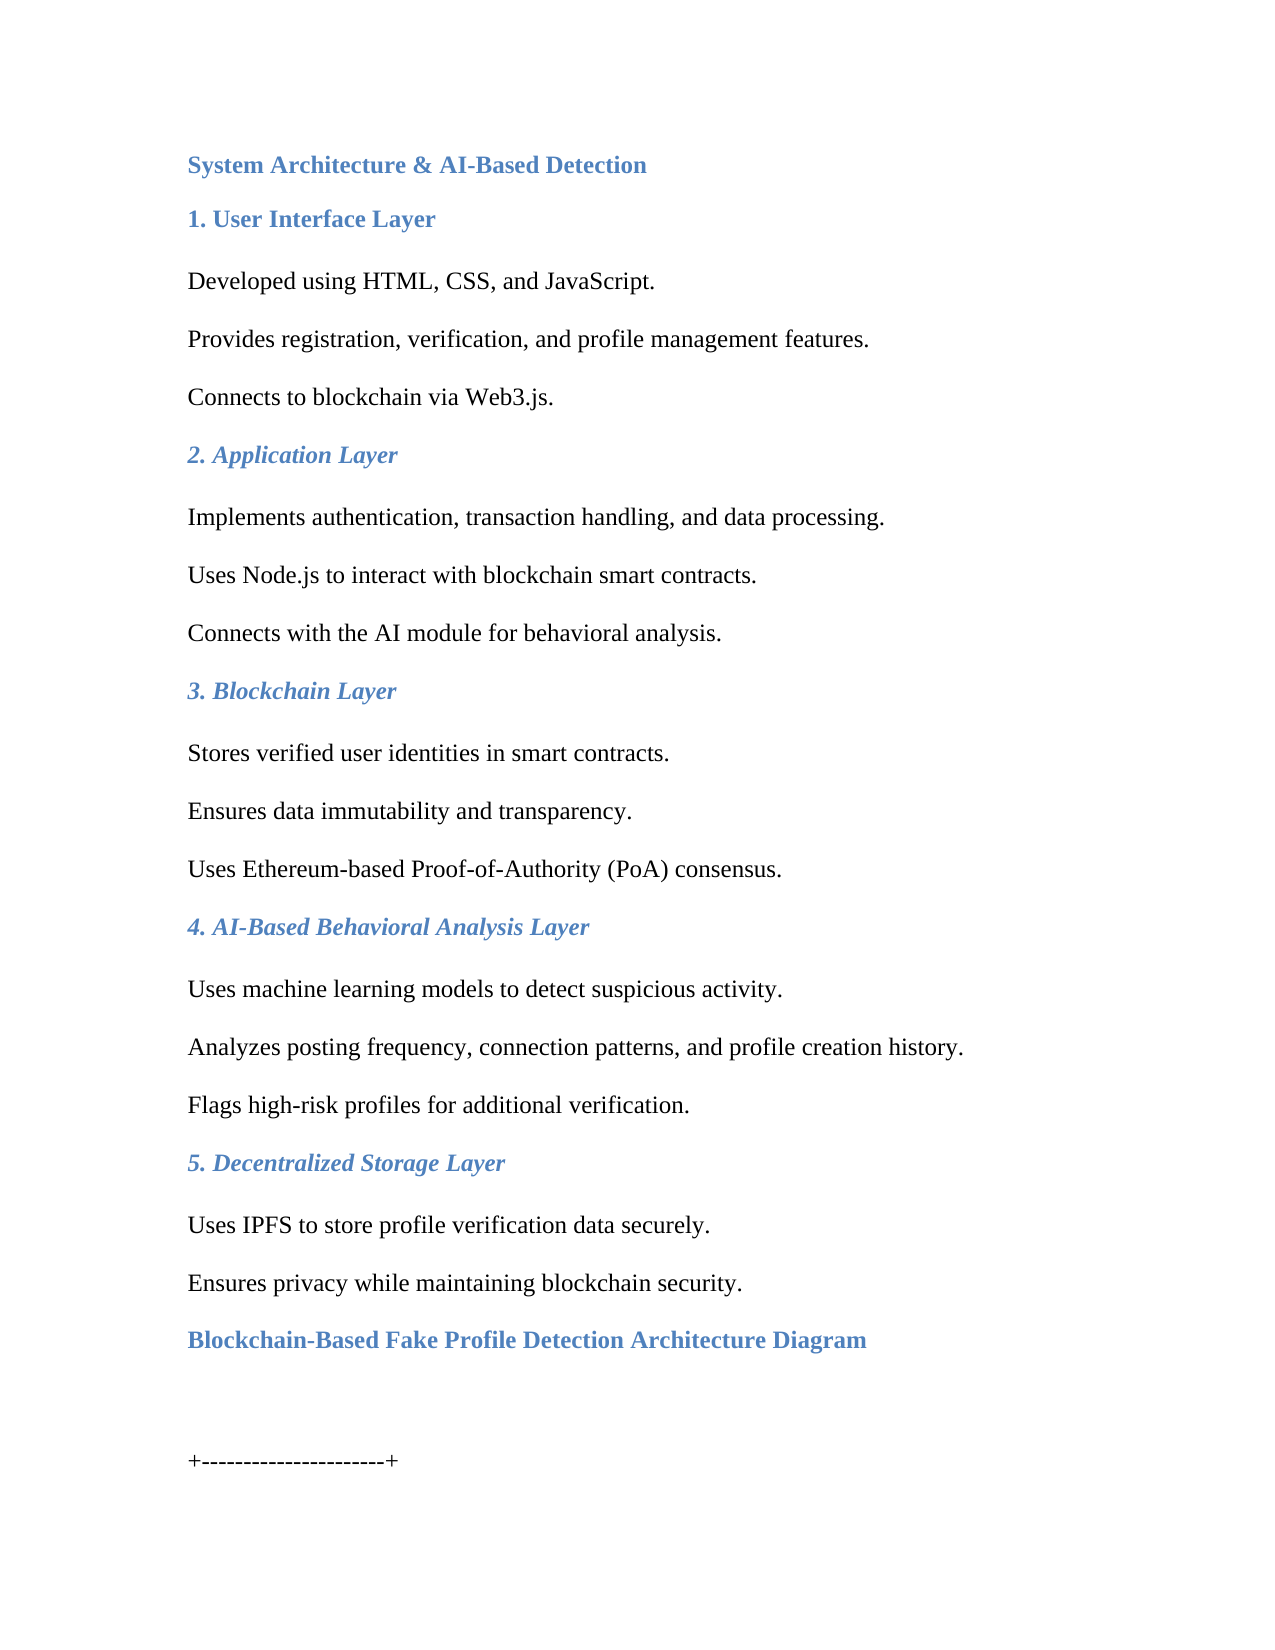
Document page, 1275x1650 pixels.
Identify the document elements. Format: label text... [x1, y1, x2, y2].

text Ensures privacy while maintaining blockchain security. [187, 1268, 1087, 1296]
subtitle Blockchain-Based Fake Profile Detection Architecture Diagram [187, 1326, 1087, 1354]
list +----------------------+ [187, 1446, 1087, 1474]
text Ensures data immutability and transparency. [187, 796, 1087, 824]
text Flags high-risk profiles for additional verification. [187, 1090, 1087, 1118]
text Analyzes posting frequency, connection patterns, and profile creation history. [187, 1032, 1087, 1061]
text Connects to blockchain via Web3.js. [187, 382, 1087, 411]
subtitle 3. Blockchain Layer [187, 676, 1087, 704]
text Uses Ethereum-based Proof-of-Authority (PoA) consensus. [187, 854, 1087, 882]
text Uses Node.js to interact with blockchain smart contracts. [187, 560, 1087, 589]
subtitle 4. AI-Based Behavioral Analysis Layer [187, 912, 1087, 940]
text Developed using HTML, CSS, and JavaScript. [187, 266, 1087, 295]
text Implements authentication, transaction handling, and data processing. [187, 502, 1087, 531]
text Provides registration, verification, and profile management features. [187, 324, 1087, 353]
text Uses machine learning models to detect suspicious activity. [187, 974, 1087, 1003]
text Uses IPFS to store profile verification data securely. [187, 1210, 1087, 1238]
subtitle System Architecture & AI-Based Detection [187, 150, 1087, 179]
subtitle 5. Decentralized Storage Layer [187, 1148, 1087, 1176]
text Stores verified user identities in smart contracts. [187, 738, 1087, 767]
subtitle 1. User Interface Layer [187, 204, 1087, 233]
text Connects with the AI module for behavioral analysis. [187, 618, 1087, 647]
subtitle 2. Application Layer [187, 440, 1087, 468]
